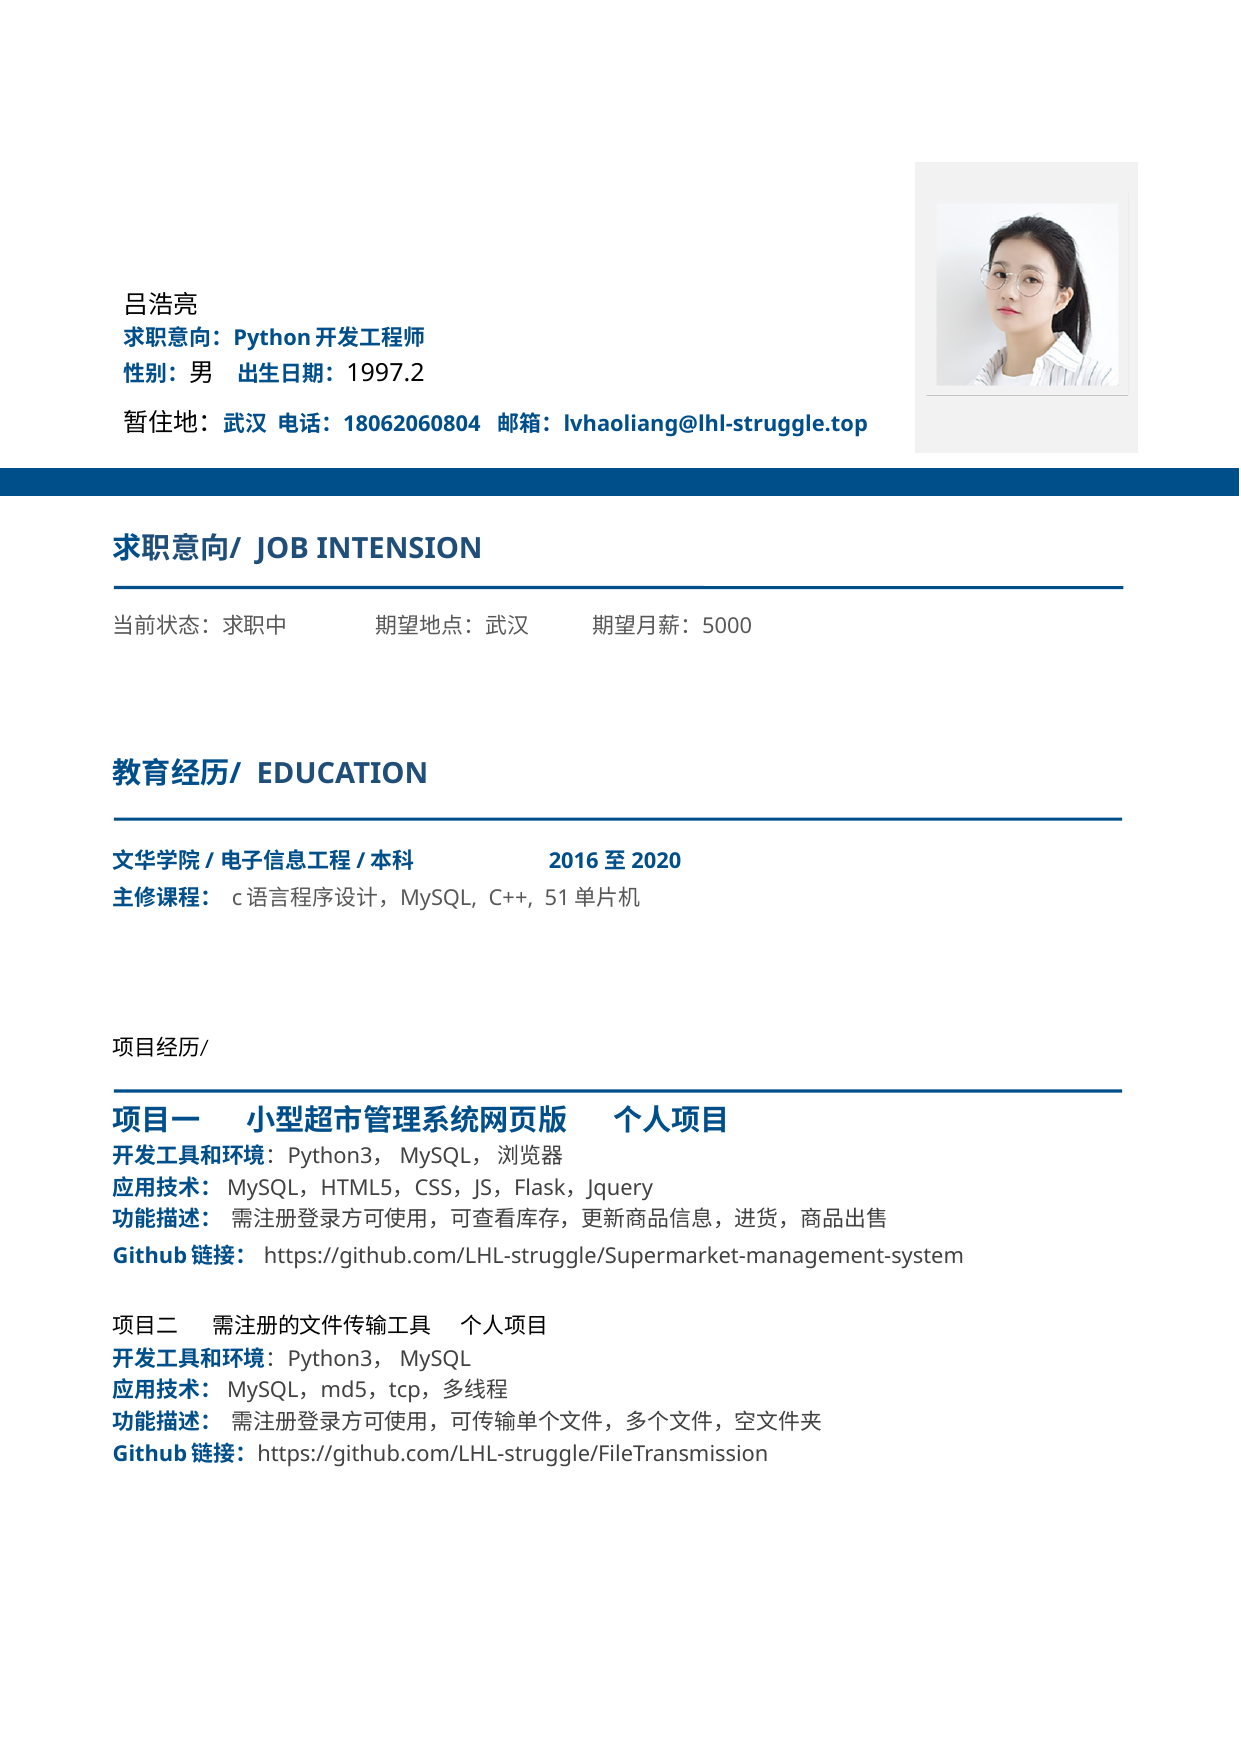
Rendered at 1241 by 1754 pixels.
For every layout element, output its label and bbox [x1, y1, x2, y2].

table_header [113, 162, 915, 388]
table_header [915, 162, 1138, 453]
picture [926, 193, 1129, 396]
table_cell [113, 389, 915, 453]
